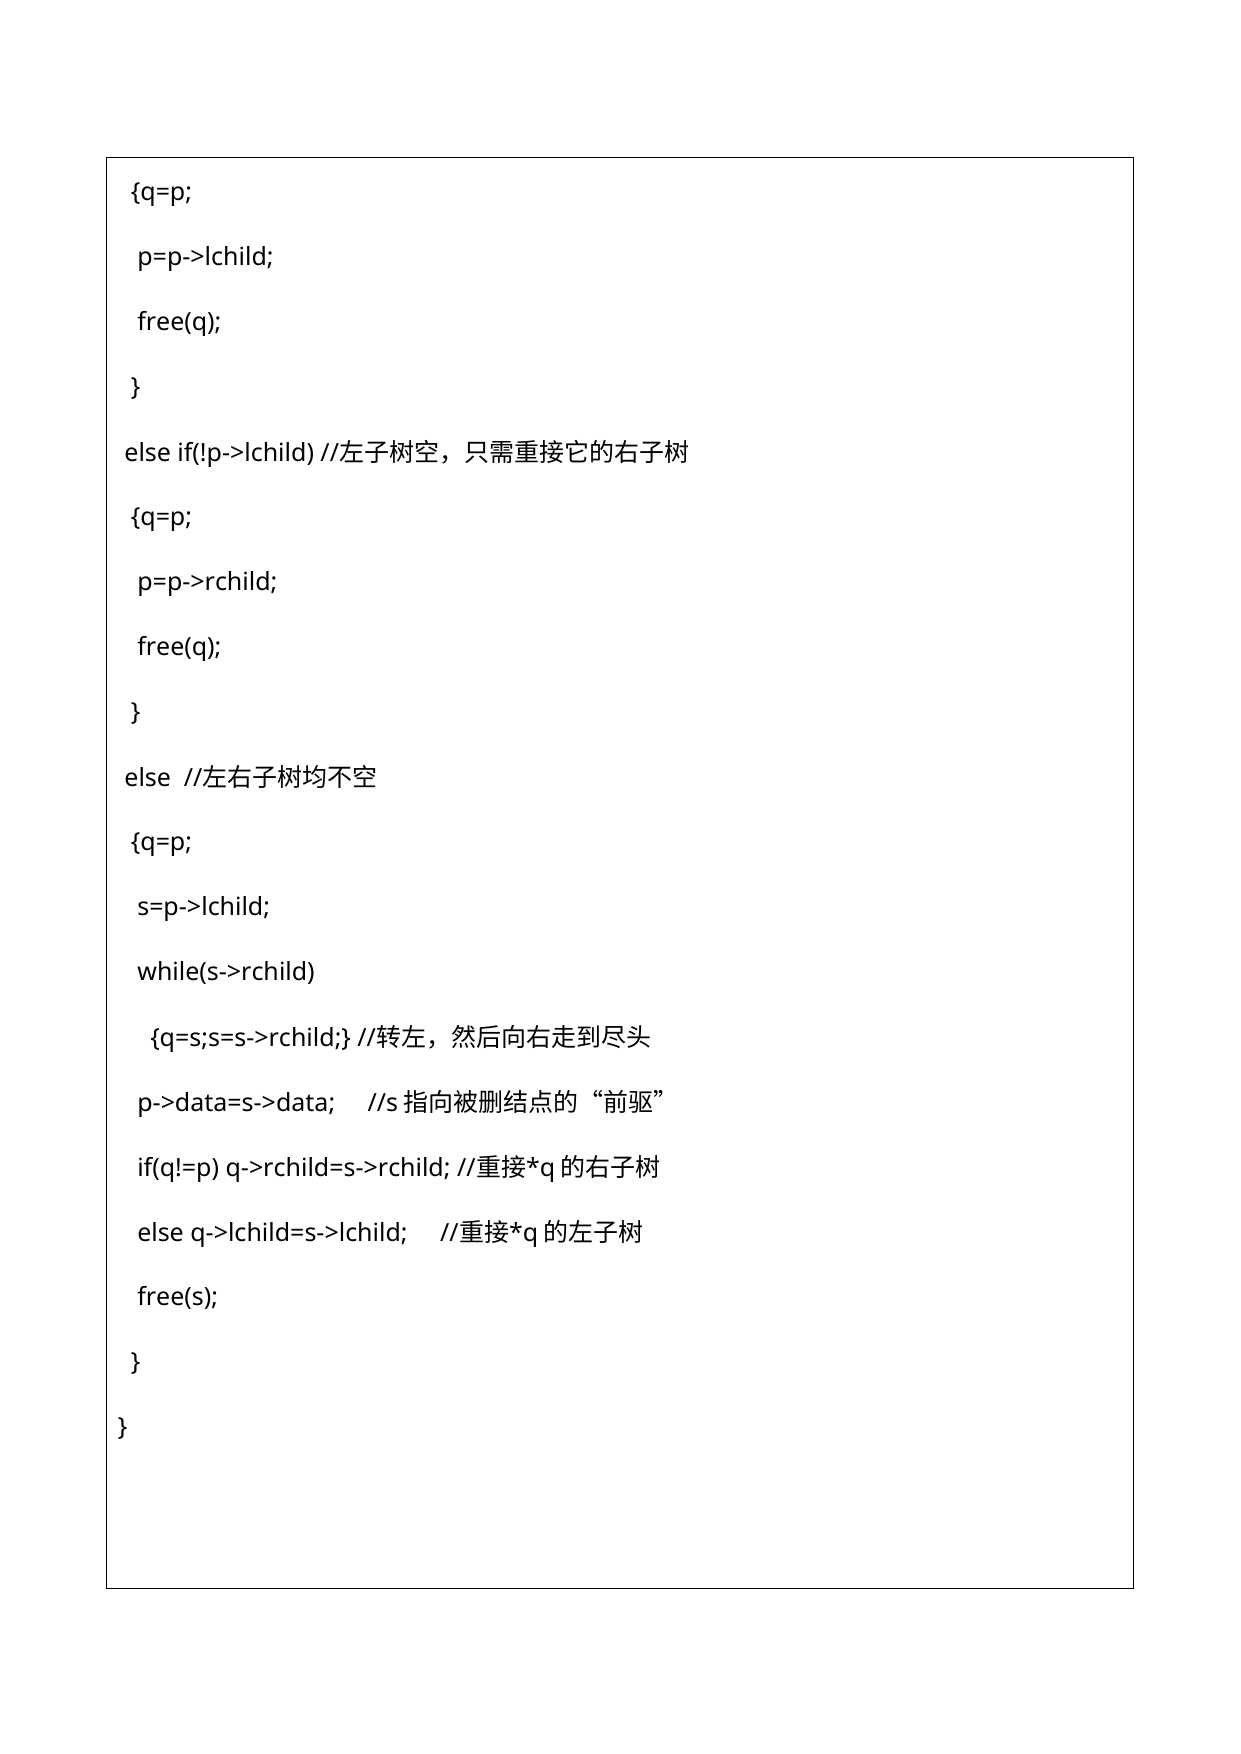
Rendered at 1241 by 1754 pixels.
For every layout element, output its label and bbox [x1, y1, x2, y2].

table_cell [107, 158, 1133, 1588]
